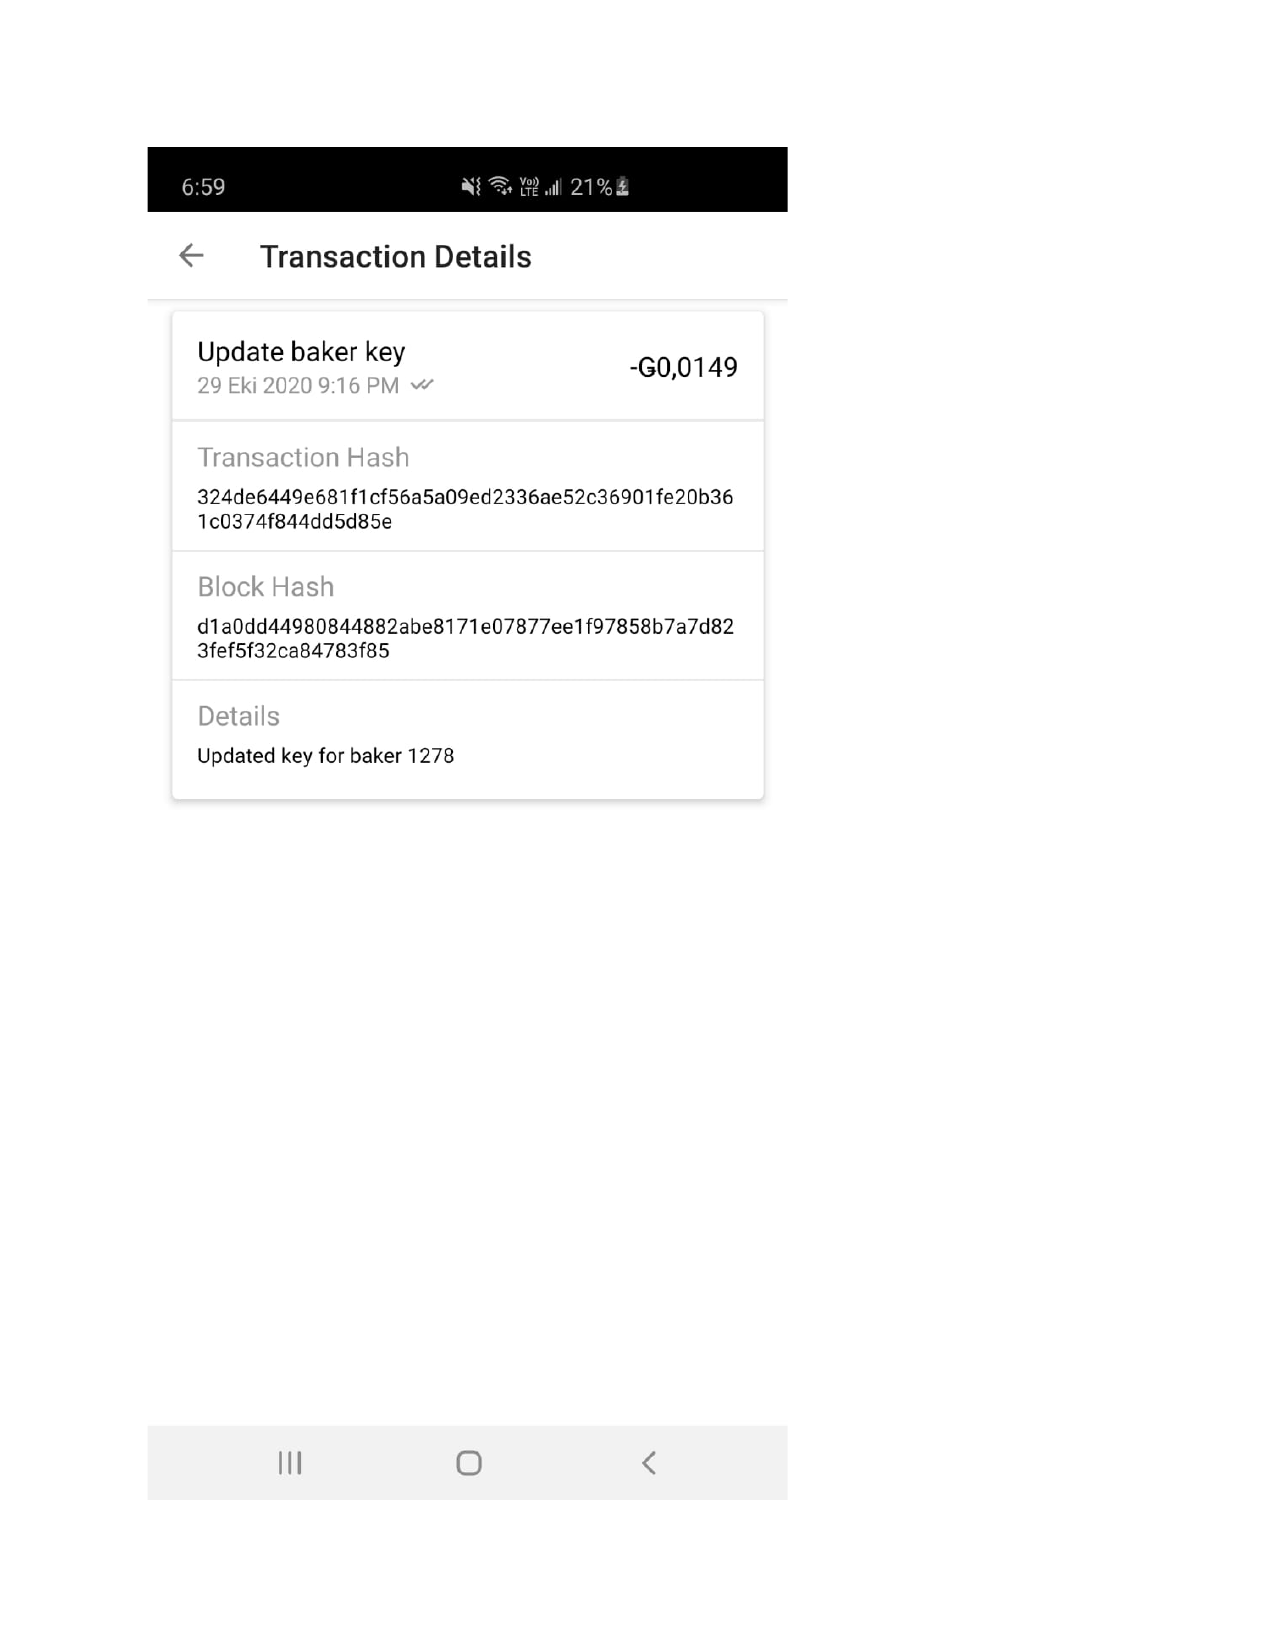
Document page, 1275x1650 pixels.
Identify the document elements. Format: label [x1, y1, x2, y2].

picture [147, 147, 788, 1500]
